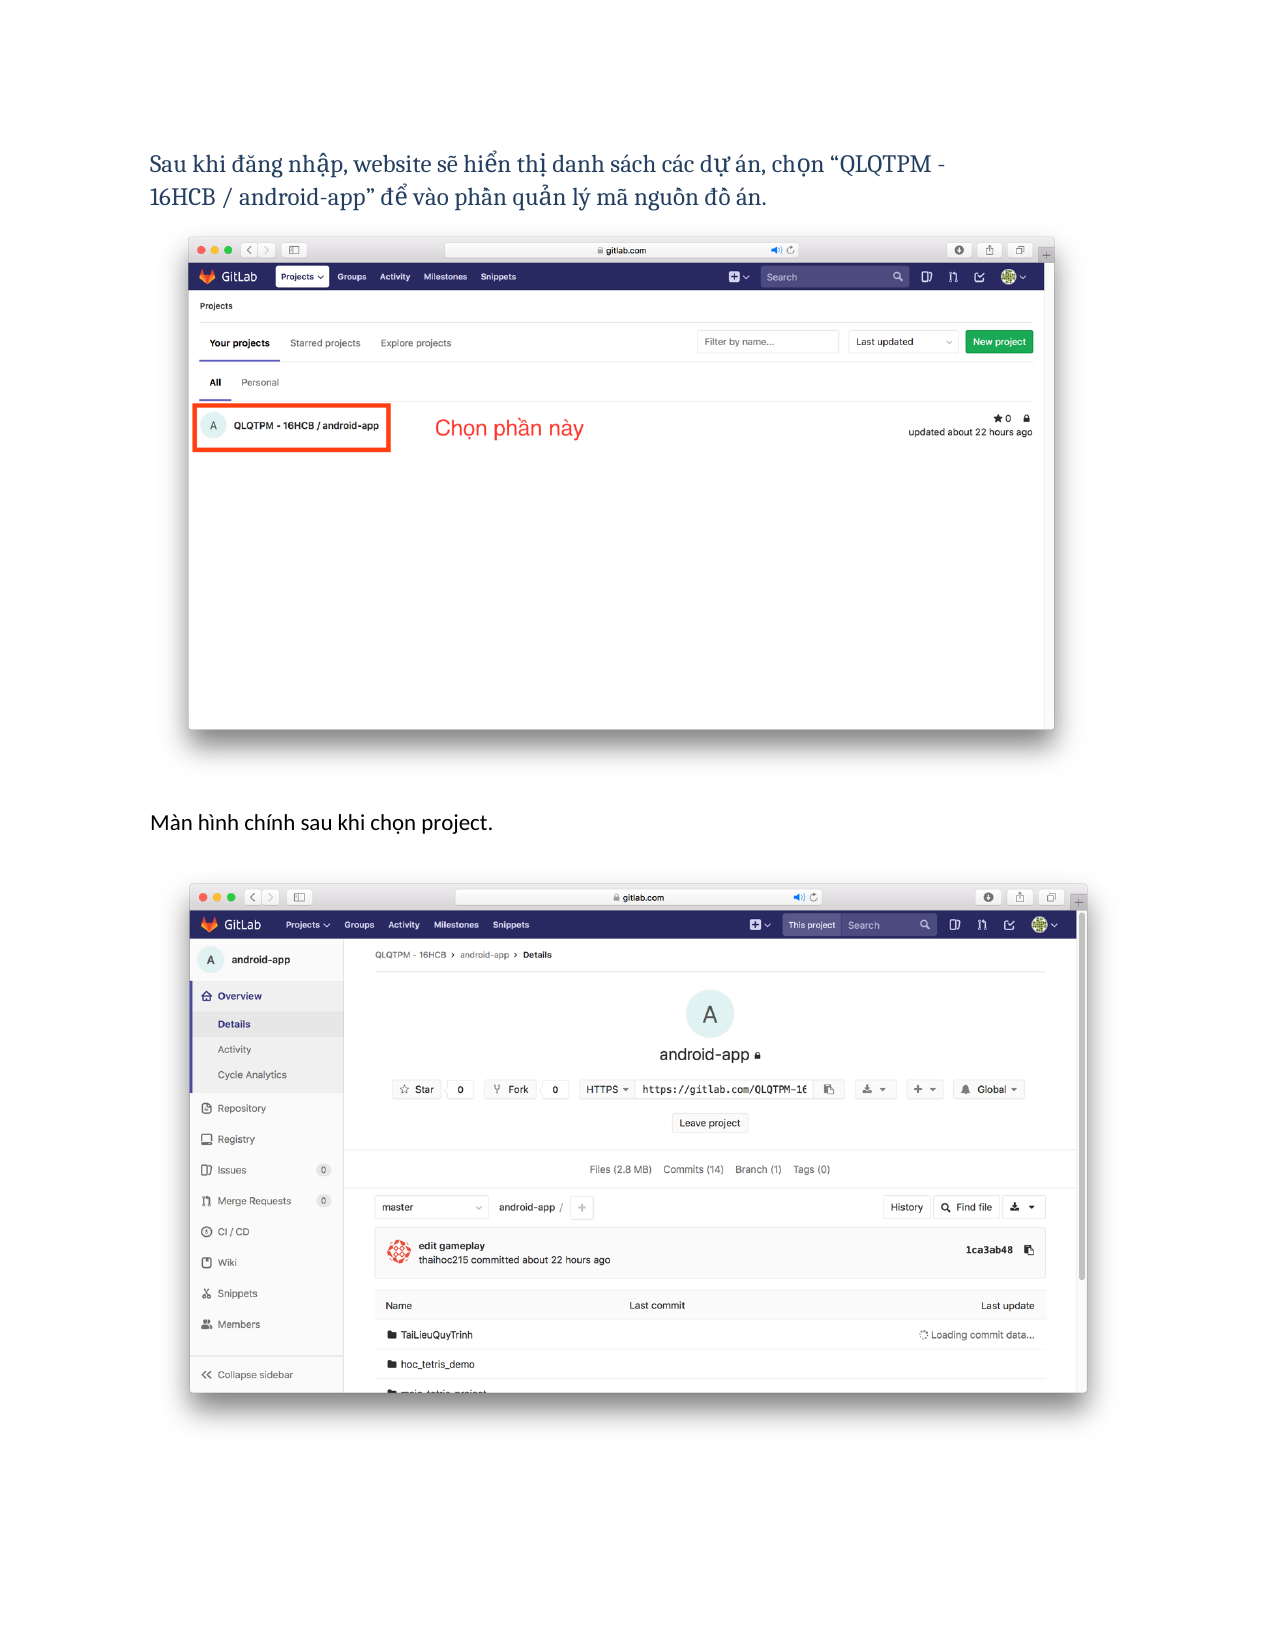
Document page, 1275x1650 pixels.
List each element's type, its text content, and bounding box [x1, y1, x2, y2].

picture [150, 216, 1092, 784]
text Màn hình chính sau khi chọn project. [150, 808, 1125, 836]
subtitle Sau khi đăng nhập, website sẽ hiển thị danh sách các dự án, chọn “QLQTPM - 16HCB / android-app” để vào phần quản lý mã nguồn đồ án. [150, 150, 1125, 212]
picture [150, 861, 1125, 1449]
